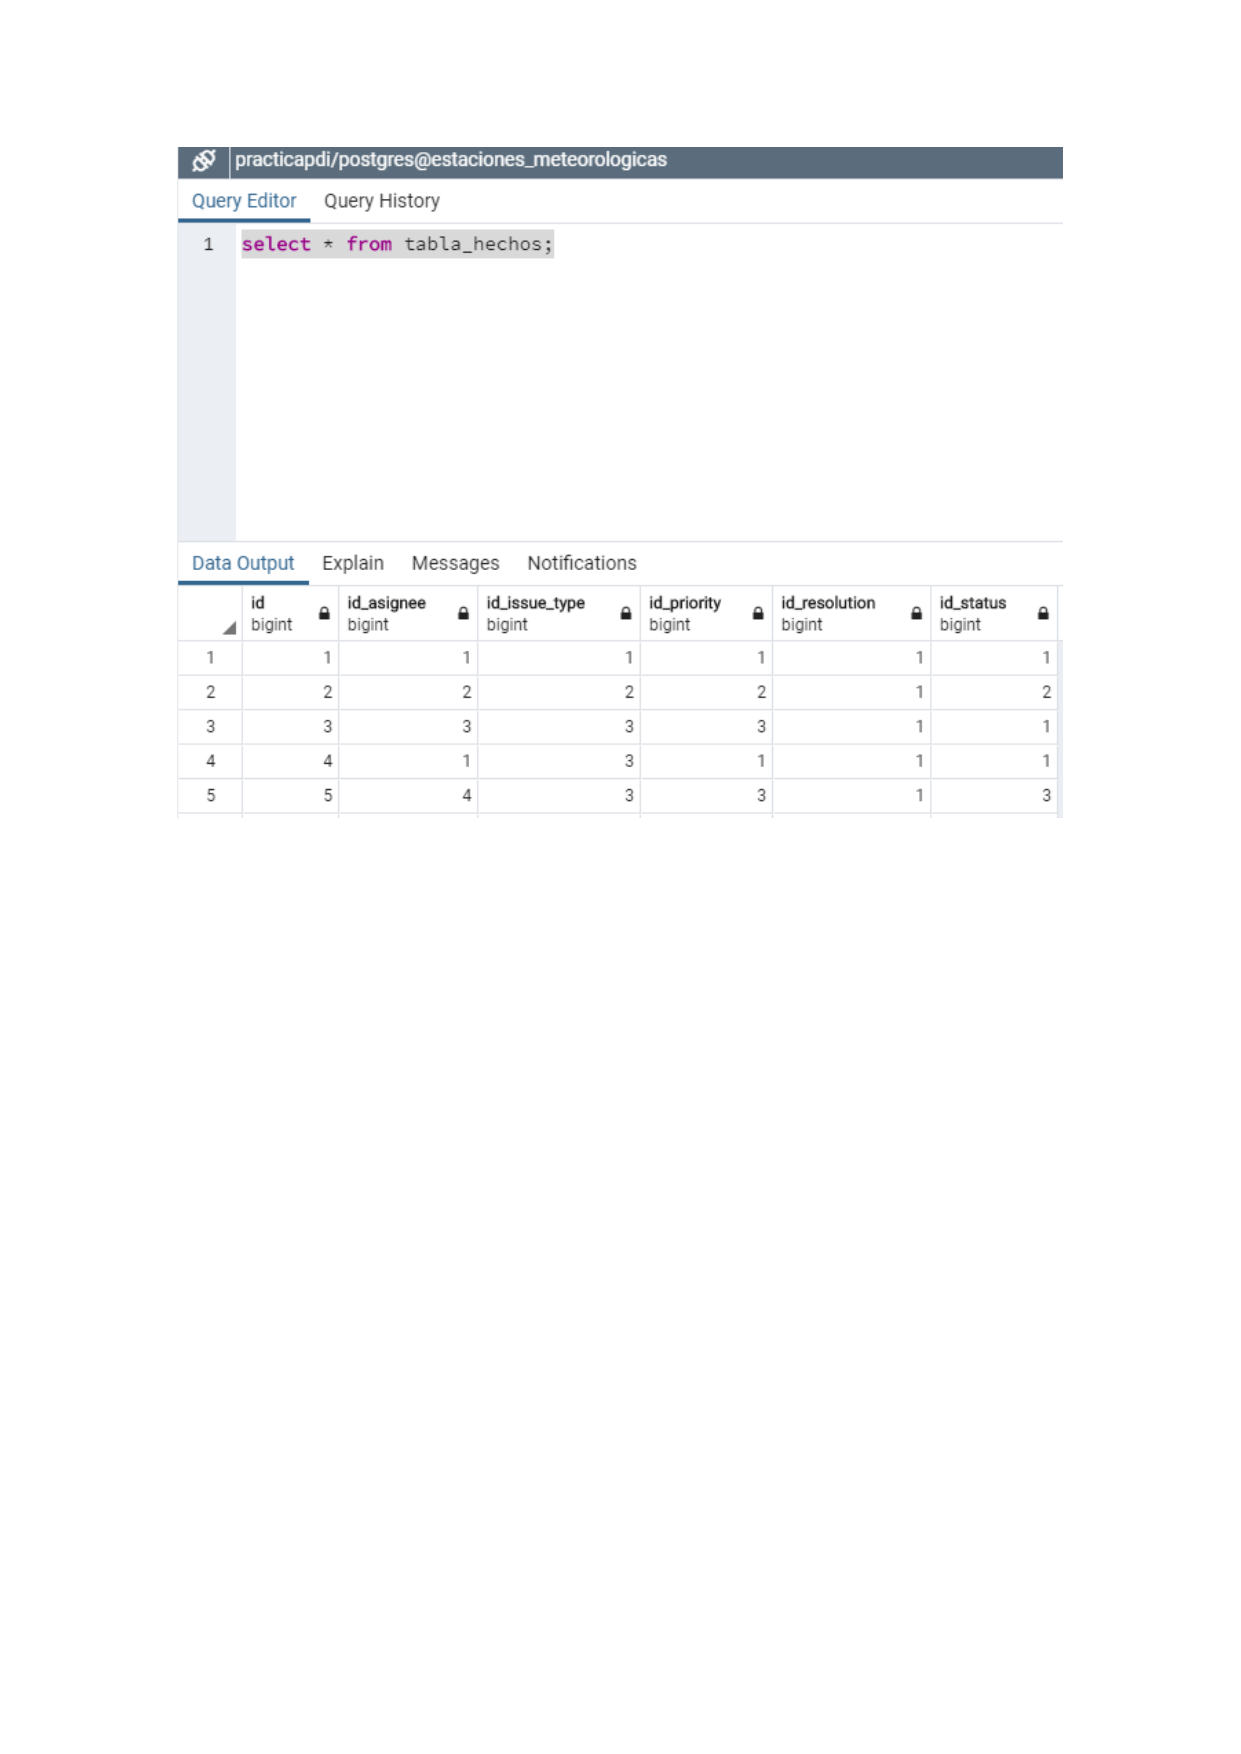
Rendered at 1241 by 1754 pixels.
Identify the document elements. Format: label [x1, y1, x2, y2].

picture [177, 147, 1063, 818]
